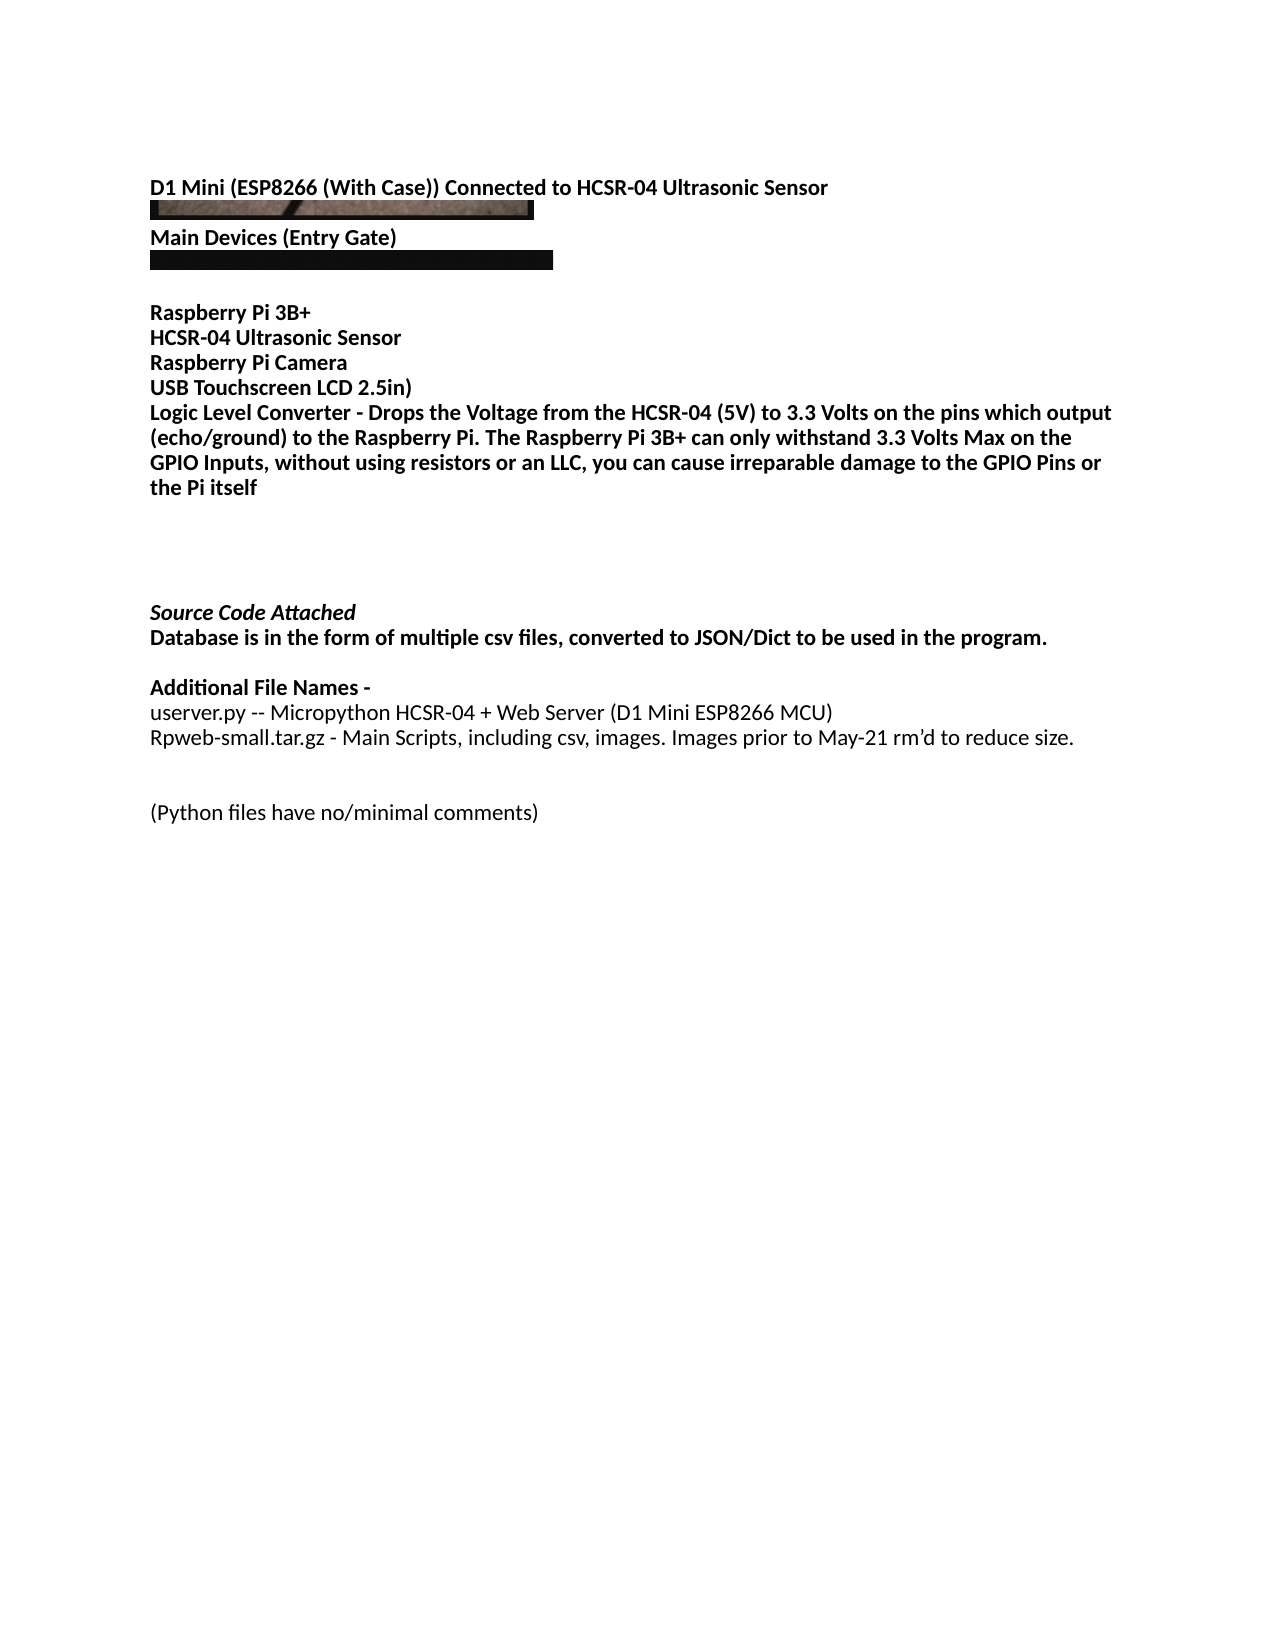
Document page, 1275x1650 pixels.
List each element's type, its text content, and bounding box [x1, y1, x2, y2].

text Main Devices (Entry Gate) [150, 225, 1125, 250]
text Additional File Names - [150, 675, 1125, 700]
text userver.py -- Micropython HCSR-04 + Web Server (D1 Mini ESP8266 MCU) [150, 700, 1125, 725]
text Source Code Attached [150, 600, 1125, 625]
text (Python files have no/minimal comments) [150, 800, 1125, 825]
text Database is in the form of multiple csv files, converted to JSON/Dict to be used in the program. [150, 625, 1125, 650]
text Raspberry Pi Camera [150, 350, 1125, 375]
text Rpweb-small.tar.gz - Main Scripts, including csv, images. Images prior to May-21 rm’d to reduce size. [150, 725, 1125, 750]
text USB Touchscreen LCD 2.5in) [150, 375, 1125, 400]
text D1 Mini (ESP8266 (With Case)) Connected to HCSR-04 Ultrasonic Sensor [150, 175, 1125, 200]
text HCSR-04 Ultrasonic Sensor [150, 325, 1125, 350]
text Raspberry Pi 3B+ [150, 300, 1125, 325]
text Logic Level Converter - Drops the Voltage from the HCSR-04 (5V) to 3.3 Volts on the pins which output (echo/ground) to the Raspberry Pi. The Raspberry Pi 3B+ can only withstand 3.3 Volts Max on the GPIO Inputs, without using resistors or an LLC, you can cause irreparable damage to the GPIO Pins or the Pi itself [150, 400, 1125, 500]
